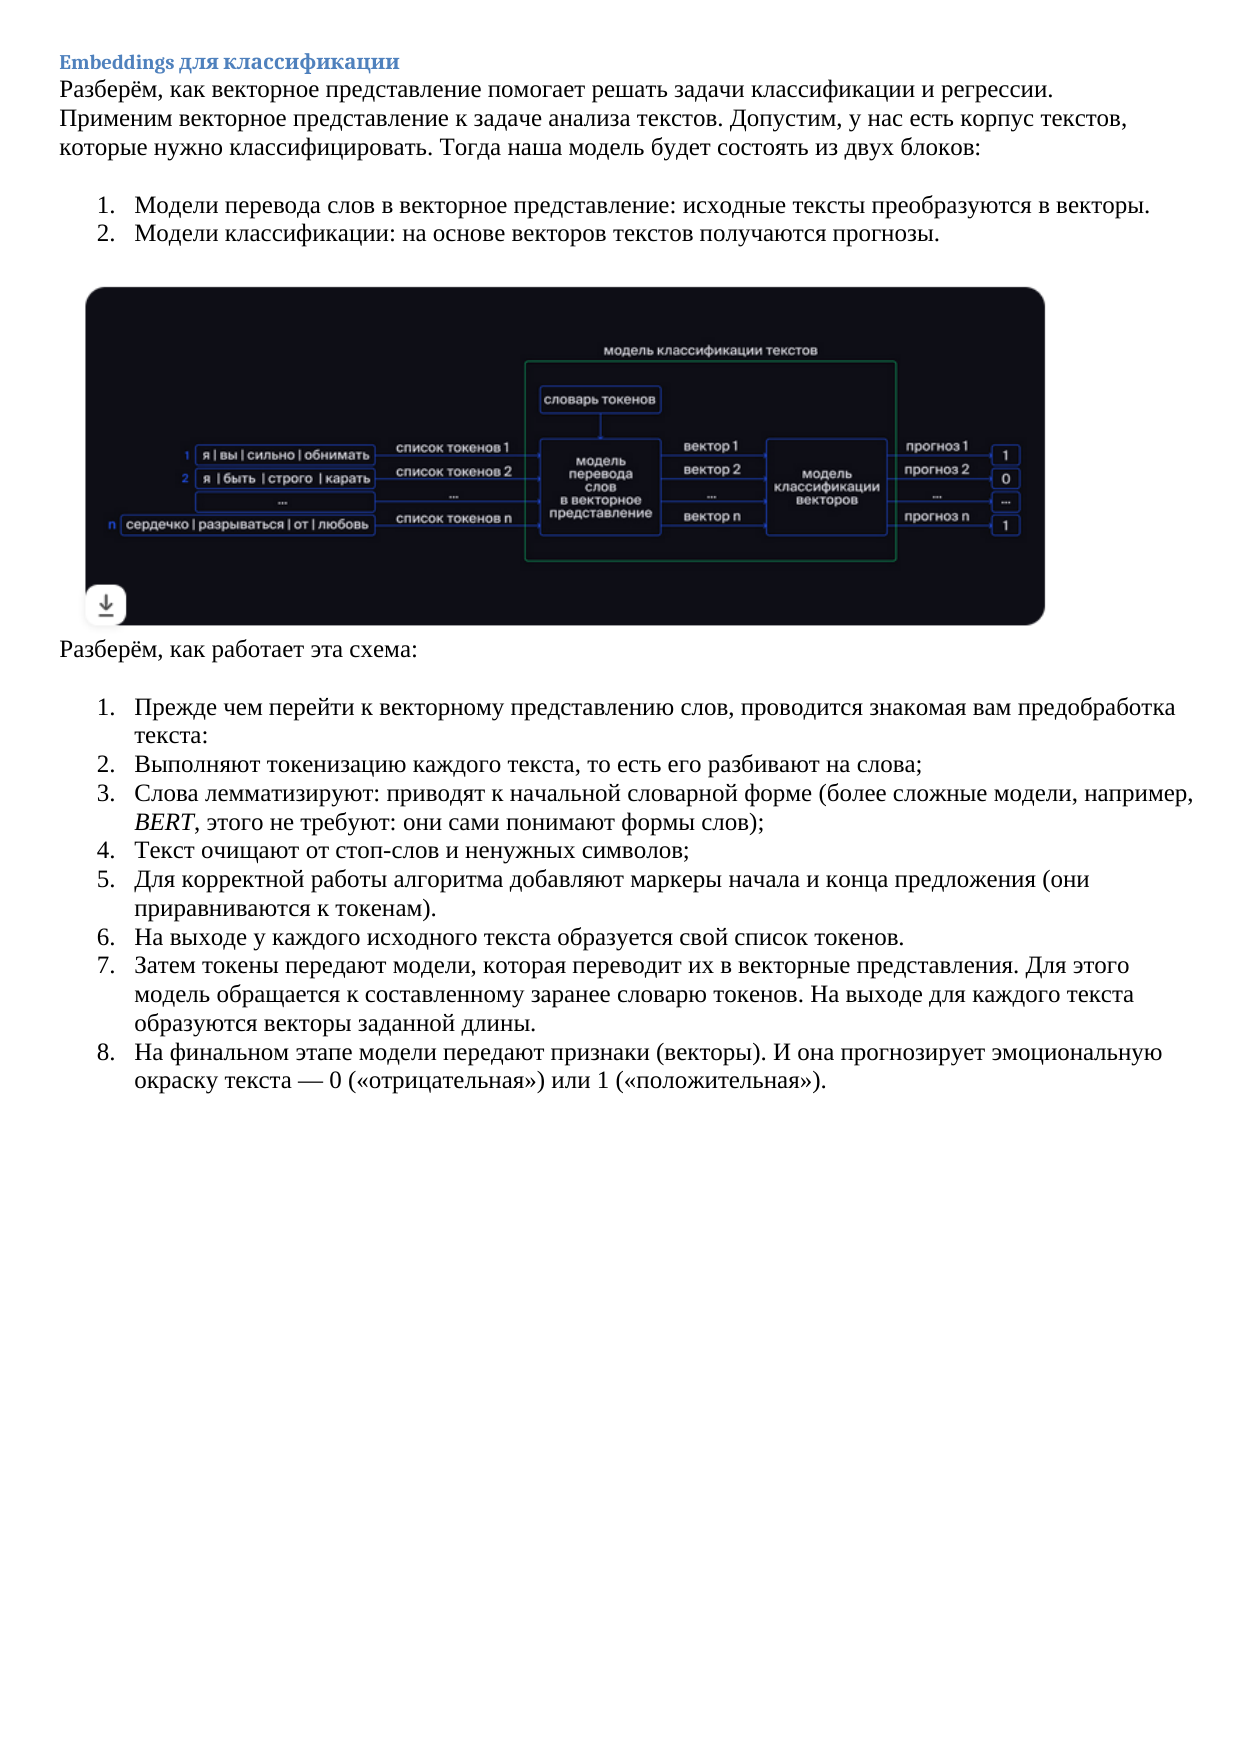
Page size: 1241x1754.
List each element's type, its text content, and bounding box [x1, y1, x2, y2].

list На финальном этапе модели передают признаки (векторы). И она прогнозирует эмоциональную окраску текста — 0 («отрицательная») или 1 («положительная»). [97, 1037, 1211, 1094]
list Выполняют токенизацию каждого текста, то есть его разбивают на слова; [97, 749, 1211, 778]
subtitle Embeddings для классификации [59, 50, 1211, 74]
list Модели перевода слов в векторное представление: исходные тексты преобразуются в векторы. [97, 190, 1211, 218]
text Разберём, как работает эта схема: [59, 634, 1211, 663]
list Для корректной работы алгоритма добавляют маркеры начала и конца предложения (они приравниваются к токенам). [97, 864, 1211, 922]
list Слова лемматизируют: приводят к начальной словарной форме (более сложные модели, например, BERT, этого не требуют: они сами понимают формы слов); [97, 778, 1211, 836]
text Разберём, как векторное представление помогает решать задачи классификации и регрессии. [59, 74, 1211, 103]
list Модели классификации: на основе векторов текстов получаются прогнозы. [97, 218, 1211, 247]
list Затем токены передают модели, которая переводит их в векторные представления. Для этого модель обращается к составленному заранее словарю токенов. На выходе для каждого текста образуются векторы заданной длины. [97, 951, 1211, 1037]
list Прежде чем перейти к векторному представлению слов, проводится знакомая вам предобработка текста: [97, 692, 1211, 749]
list Текст очищают от стоп-слов и ненужных символов; [97, 836, 1211, 864]
list На выходе у каждого исходного текста образуется свой список токенов. [97, 922, 1211, 951]
picture [59, 276, 1069, 634]
text Применим векторное представление к задаче анализа текстов. Допустим, у нас есть корпус текстов, которые нужно классифицировать. Тогда наша модель будет состоять из двух блоков: [59, 103, 1211, 161]
